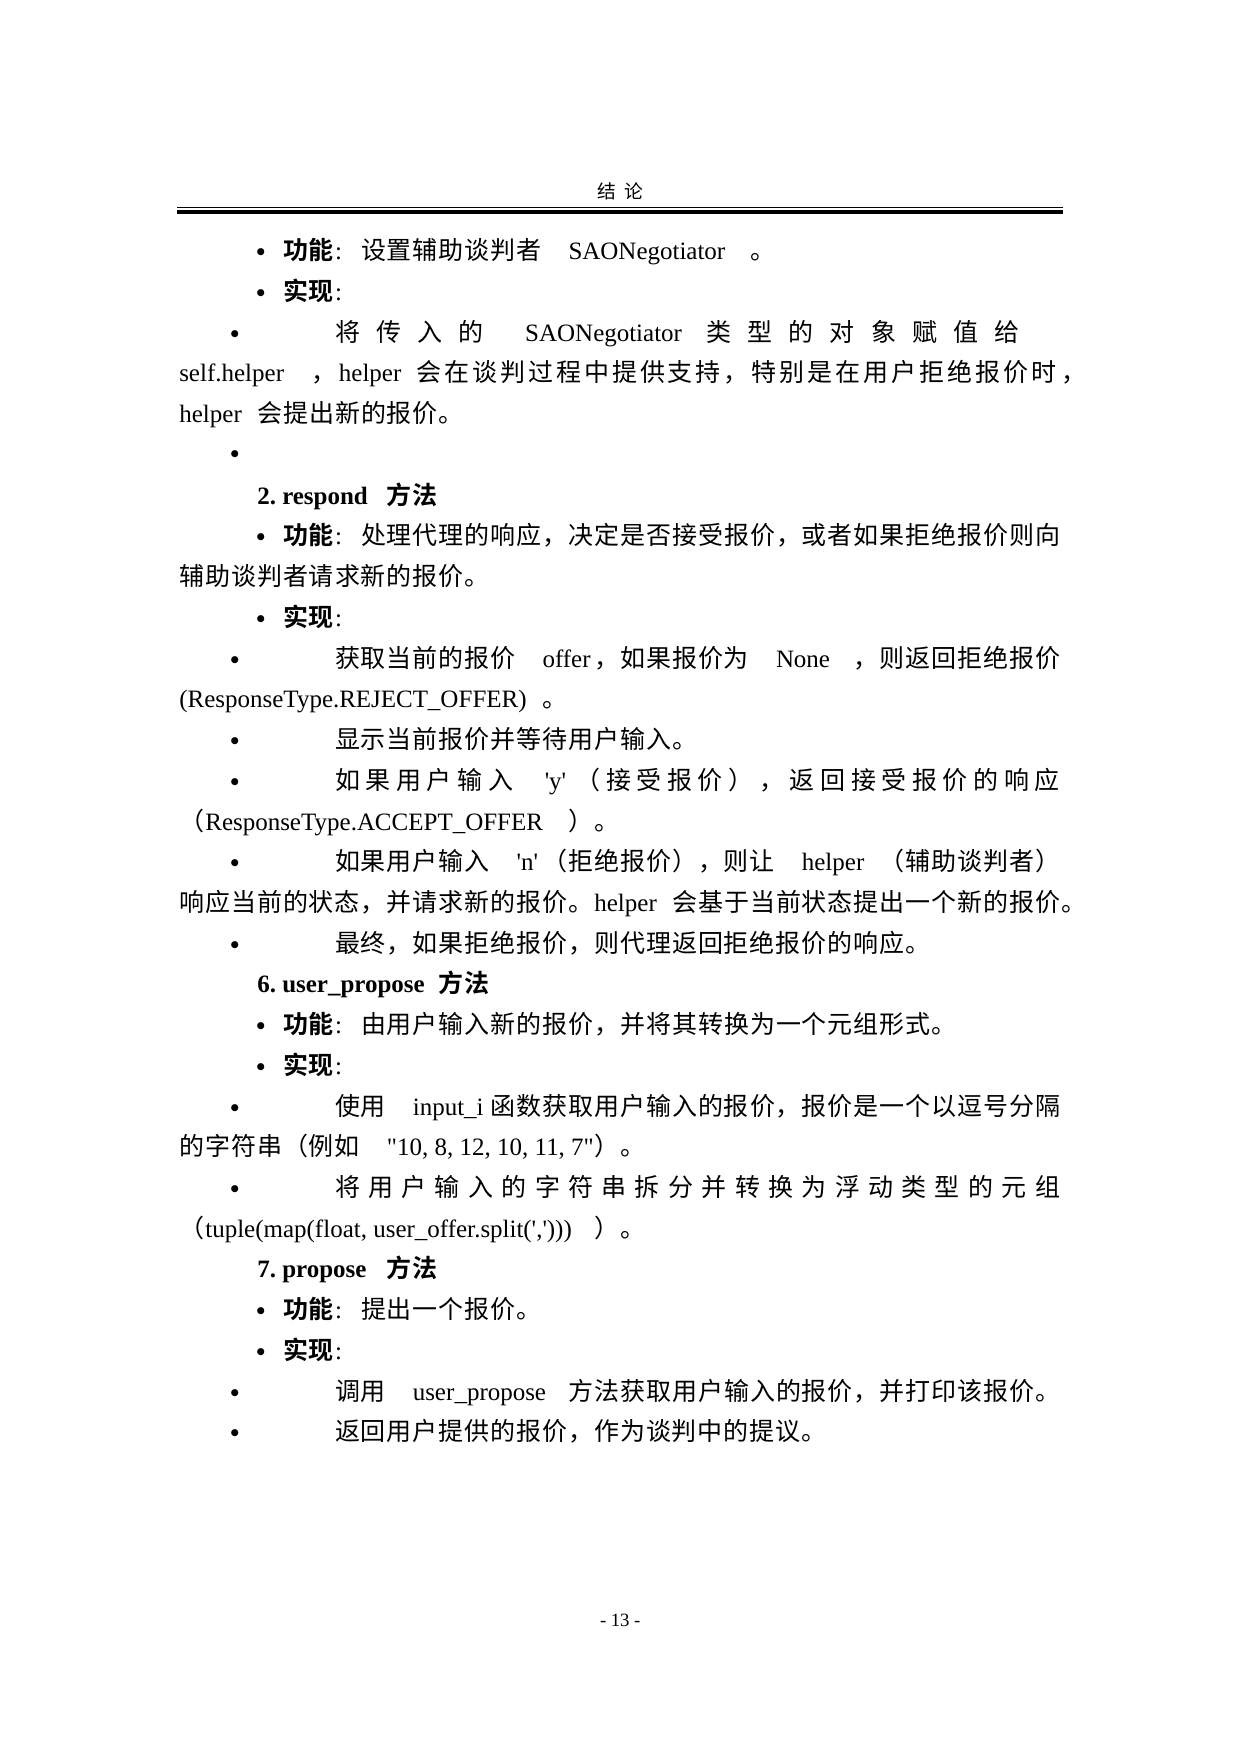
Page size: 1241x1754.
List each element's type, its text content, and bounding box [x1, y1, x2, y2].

list 功能: 由用户输入新的报价，并将其转换为一个元组形式。 [179, 1002, 1061, 1043]
text 6. user_propose 方法 [179, 962, 1061, 1002]
list 功能: 处理代理的响应，决定是否接受报价，或者如果拒绝报价则向辅助谈判者请求新的报价。 [179, 514, 1061, 595]
list 调用 user_propose 方法获取用户输入的报价，并打印该报价。 [179, 1369, 1061, 1410]
list 功能: 提出一个报价。 [179, 1287, 1061, 1328]
list 如果用户输入 'n'（拒绝报价），则让 helper（辅助谈判者）响应当前的状态，并请求新的报价。helper 会基于当前状态提出一个新的报价。 [179, 839, 1061, 921]
list 使用 input_i 函数获取用户输入的报价，报价是一个以逗号分隔的字符串（例如 "10, 8, 12, 10, 11, 7"）。 [179, 1084, 1061, 1165]
list 返回用户提供的报价，作为谈判中的提议。 [179, 1410, 1061, 1450]
list 显示当前报价并等待用户输入。 [179, 717, 1061, 758]
list 实现: [179, 269, 1061, 310]
list 将传入的 SAONegotiator 类型的对象赋值给 self.helper，helper 会在谈判过程中提供支持，特别是在用户拒绝报价时，helper 会提出新的报价。 [179, 310, 1061, 432]
list 实现: [179, 1328, 1061, 1369]
text 7. propose 方法 [179, 1247, 1061, 1287]
list 功能: 设置辅助谈判者 SAONegotiator。 [179, 228, 1061, 269]
list 实现: [179, 1043, 1061, 1084]
text 2. respond 方法 [179, 473, 1061, 514]
list 实现: [179, 595, 1061, 636]
list 获取当前的报价 offer，如果报价为 None，则返回拒绝报价 (ResponseType.REJECT_OFFER)。 [179, 636, 1061, 717]
list 最终，如果拒绝报价，则代理返回拒绝报价的响应。 [179, 921, 1061, 962]
list 将用户输入的字符串拆分并转换为浮动类型的元组（tuple(map(float, user_offer.split(',')))）。 [179, 1165, 1061, 1247]
list 如果用户输入 'y'（接受报价），返回接受报价的响应（ResponseType.ACCEPT_OFFER）。 [179, 758, 1061, 839]
